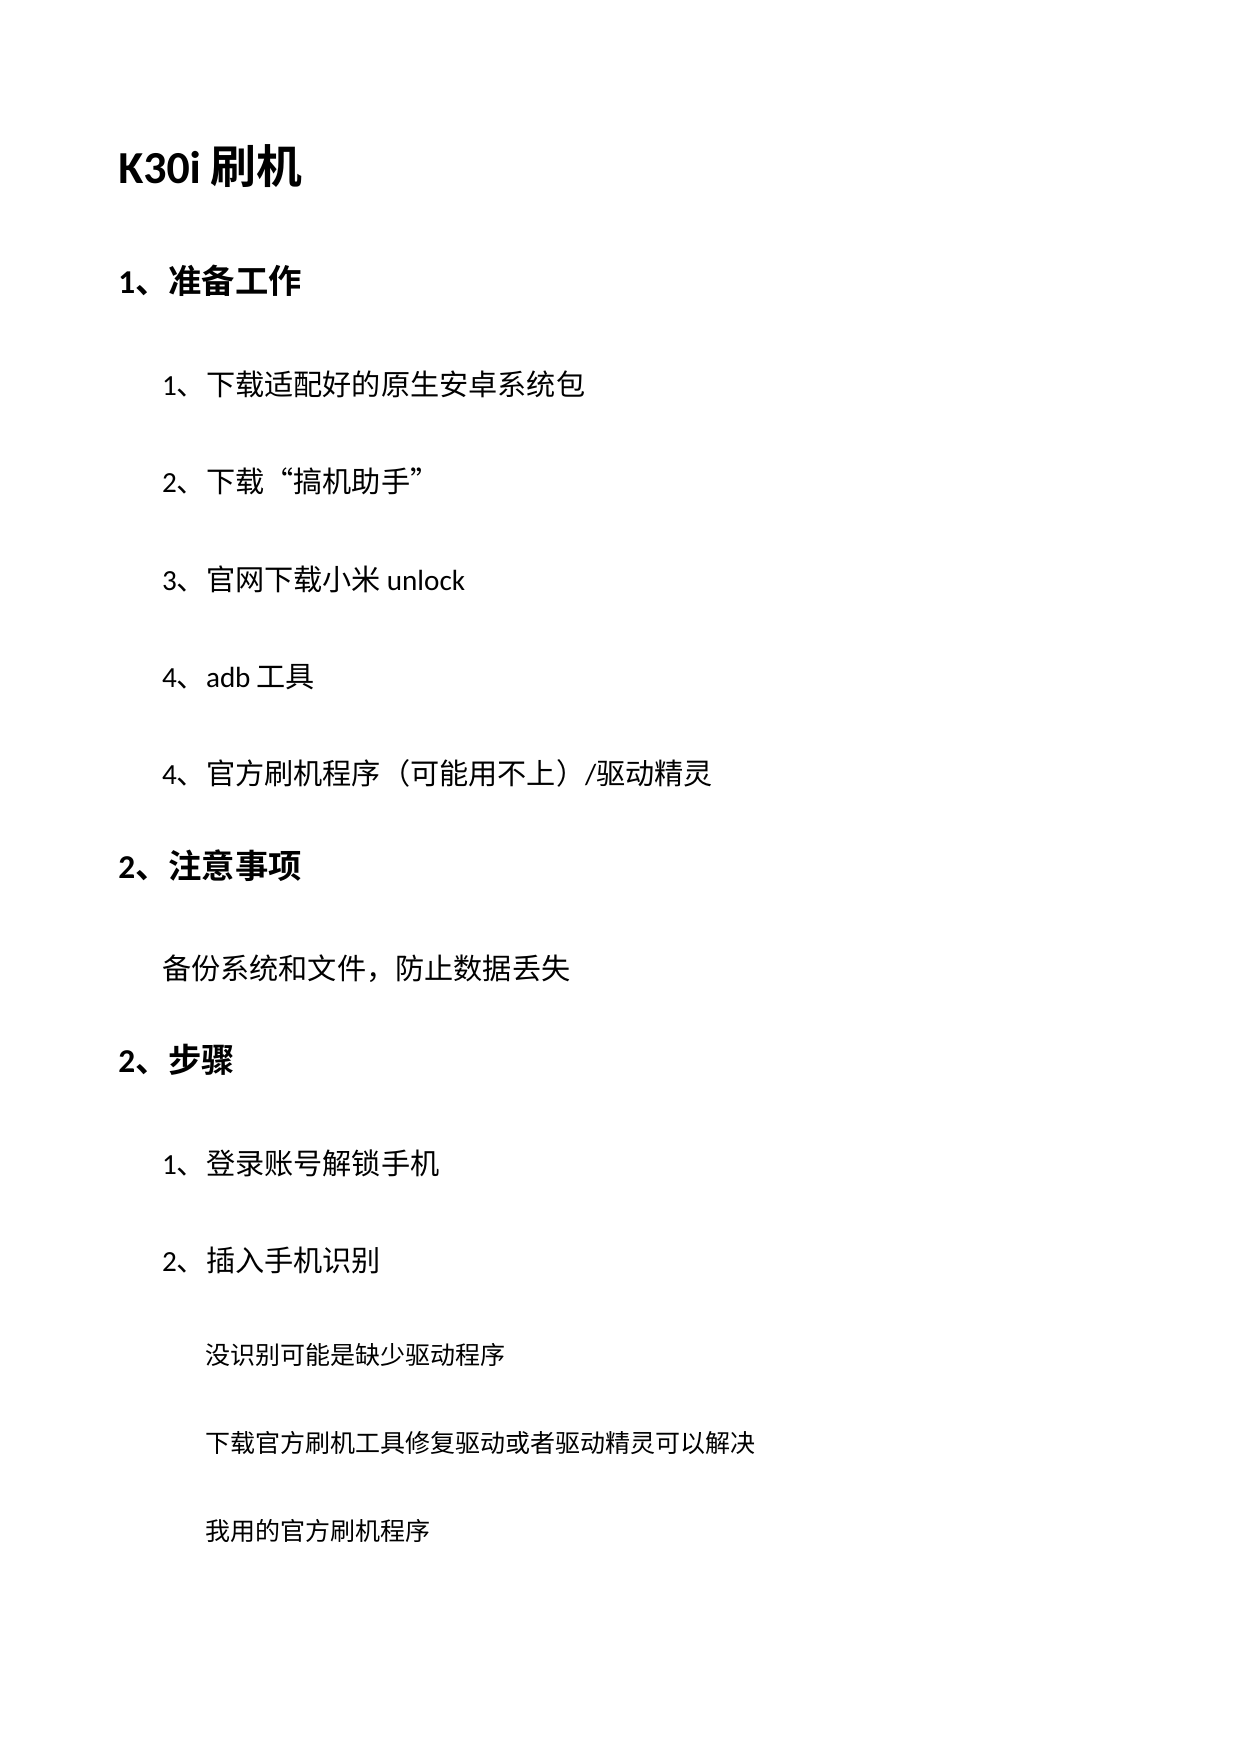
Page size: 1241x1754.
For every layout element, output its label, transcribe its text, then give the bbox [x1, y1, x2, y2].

text 2、插入手机识别 [162, 1238, 1122, 1280]
text 1、下载适配好的原生安卓系统包 [162, 361, 1122, 404]
text 4、官方刷机程序（可能用不上）/驱动精灵 [162, 751, 1122, 793]
text 1、准备工作 [118, 255, 1122, 303]
text 没识别可能是缺少驱动程序 [205, 1335, 1122, 1371]
text 1、登录账号解锁手机 [162, 1140, 1122, 1183]
text 3、官网下载小米unlock [162, 556, 1122, 598]
text 下载官方刷机工具修复驱动或者驱动精灵可以解决 [205, 1423, 1122, 1460]
text 4、adb工具 [162, 653, 1122, 696]
text 2、步骤 [118, 1034, 1122, 1082]
text 2、下载“搞机助手” [162, 459, 1122, 501]
text 我用的官方刷机程序 [205, 1512, 1122, 1548]
text 2、注意事项 [118, 839, 1122, 888]
text K30i刷机 [118, 131, 1122, 197]
text 备份系统和文件，防止数据丢失 [162, 946, 1122, 988]
